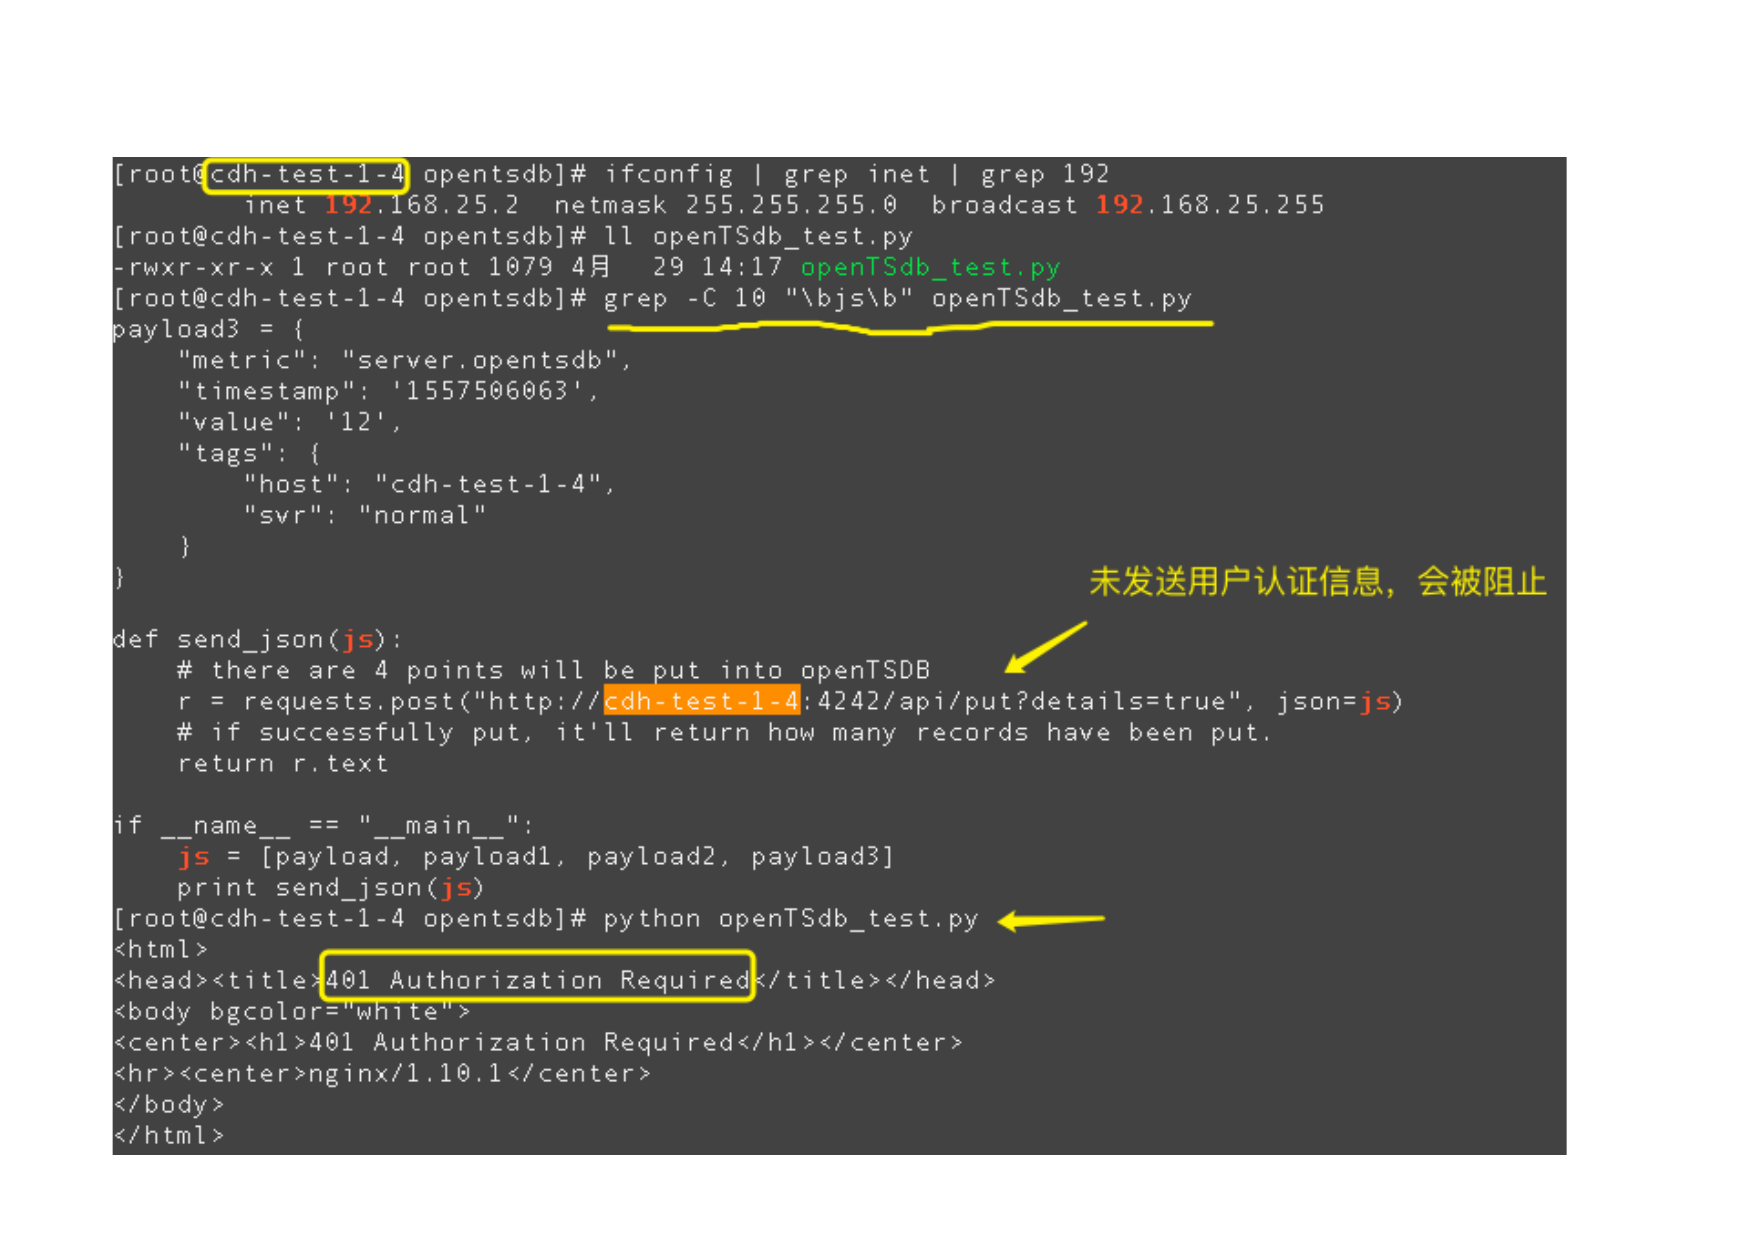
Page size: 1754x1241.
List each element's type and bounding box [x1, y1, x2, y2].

picture [112, 157, 1567, 1155]
